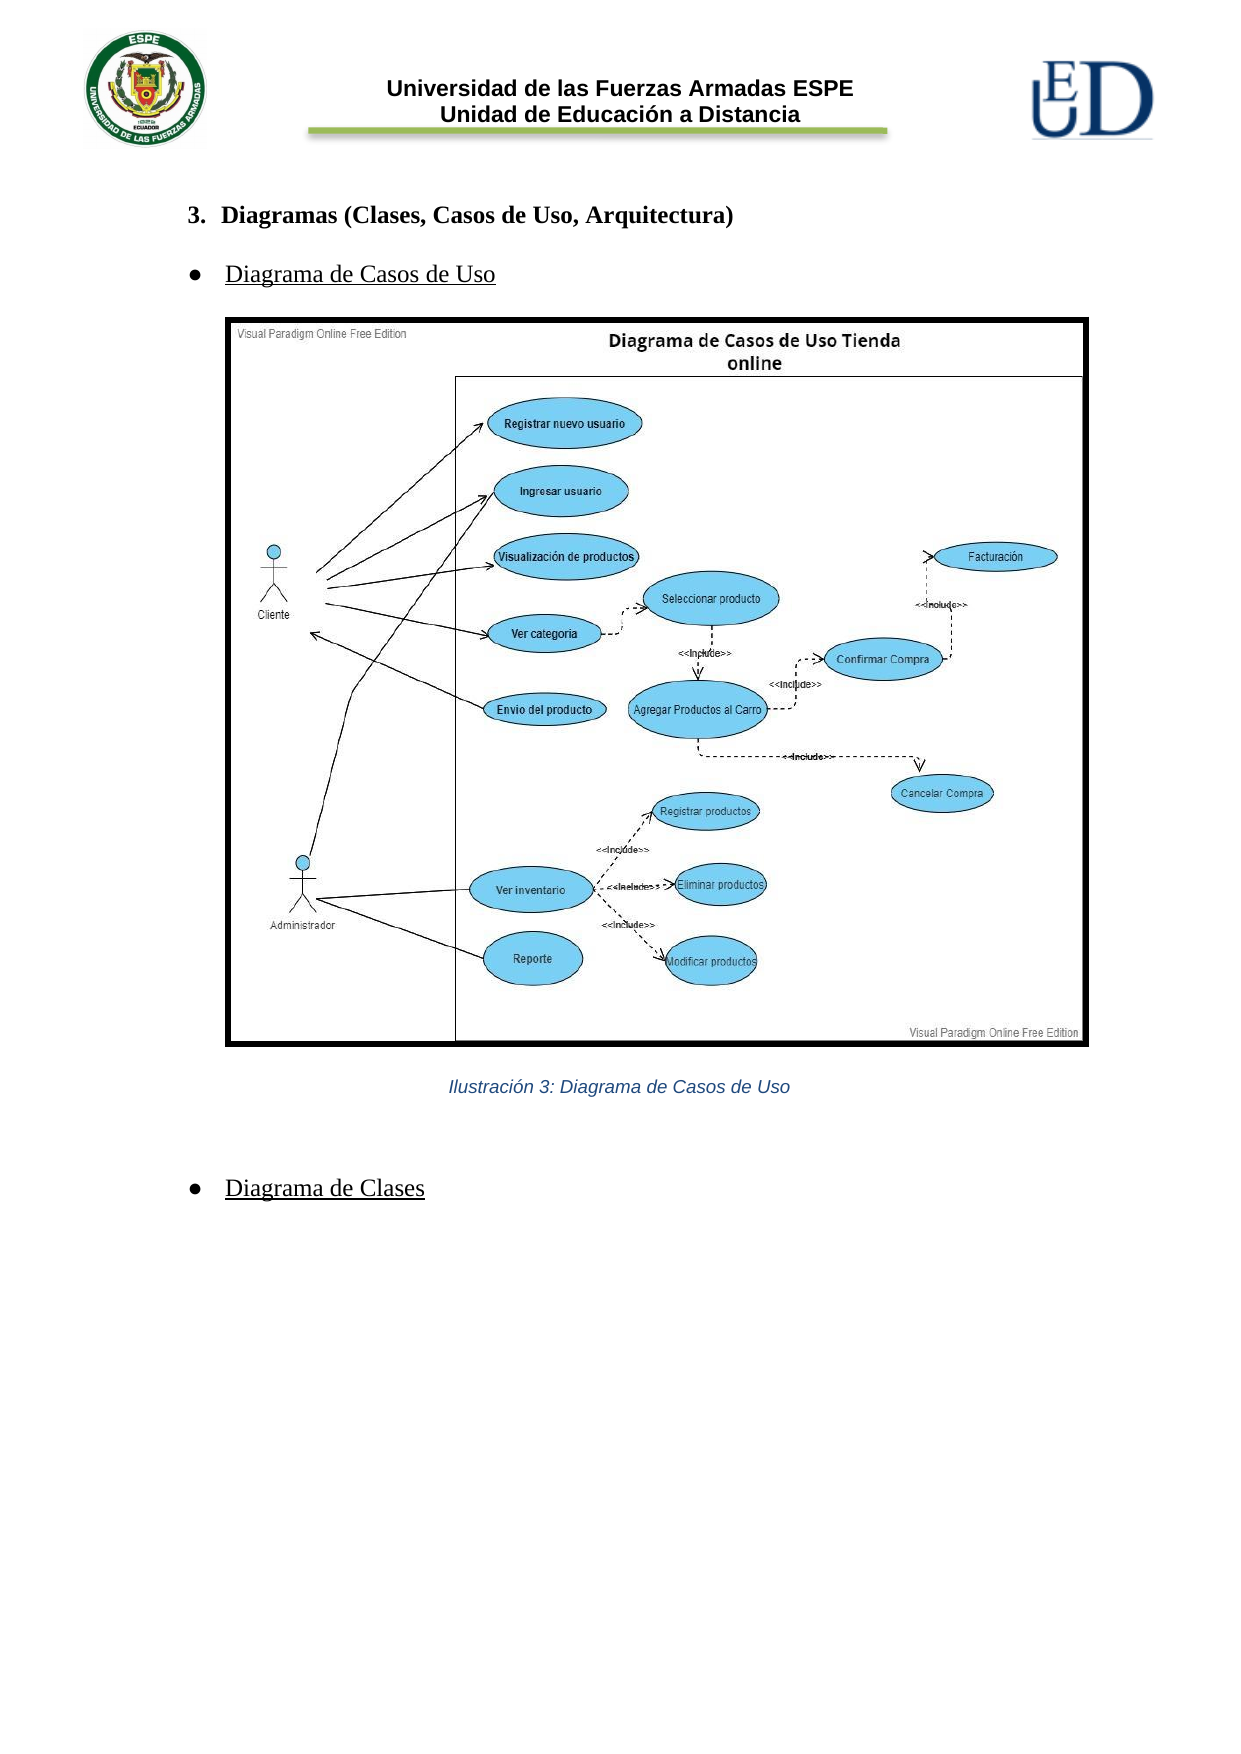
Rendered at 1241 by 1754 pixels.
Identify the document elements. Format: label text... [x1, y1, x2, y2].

list Diagrama de Casos de Uso [187, 259, 1090, 287]
picture [1018, 41, 1159, 140]
picture [83, 28, 208, 149]
text 3. Diagramas (Clases, Casos de Uso, Arquitectura) [187, 201, 1090, 229]
list Diagrama de Clases [187, 1173, 1090, 1202]
picture [231, 323, 1083, 1041]
text Ilustración 3: Diagrama de Casos de Uso [150, 1076, 1090, 1097]
